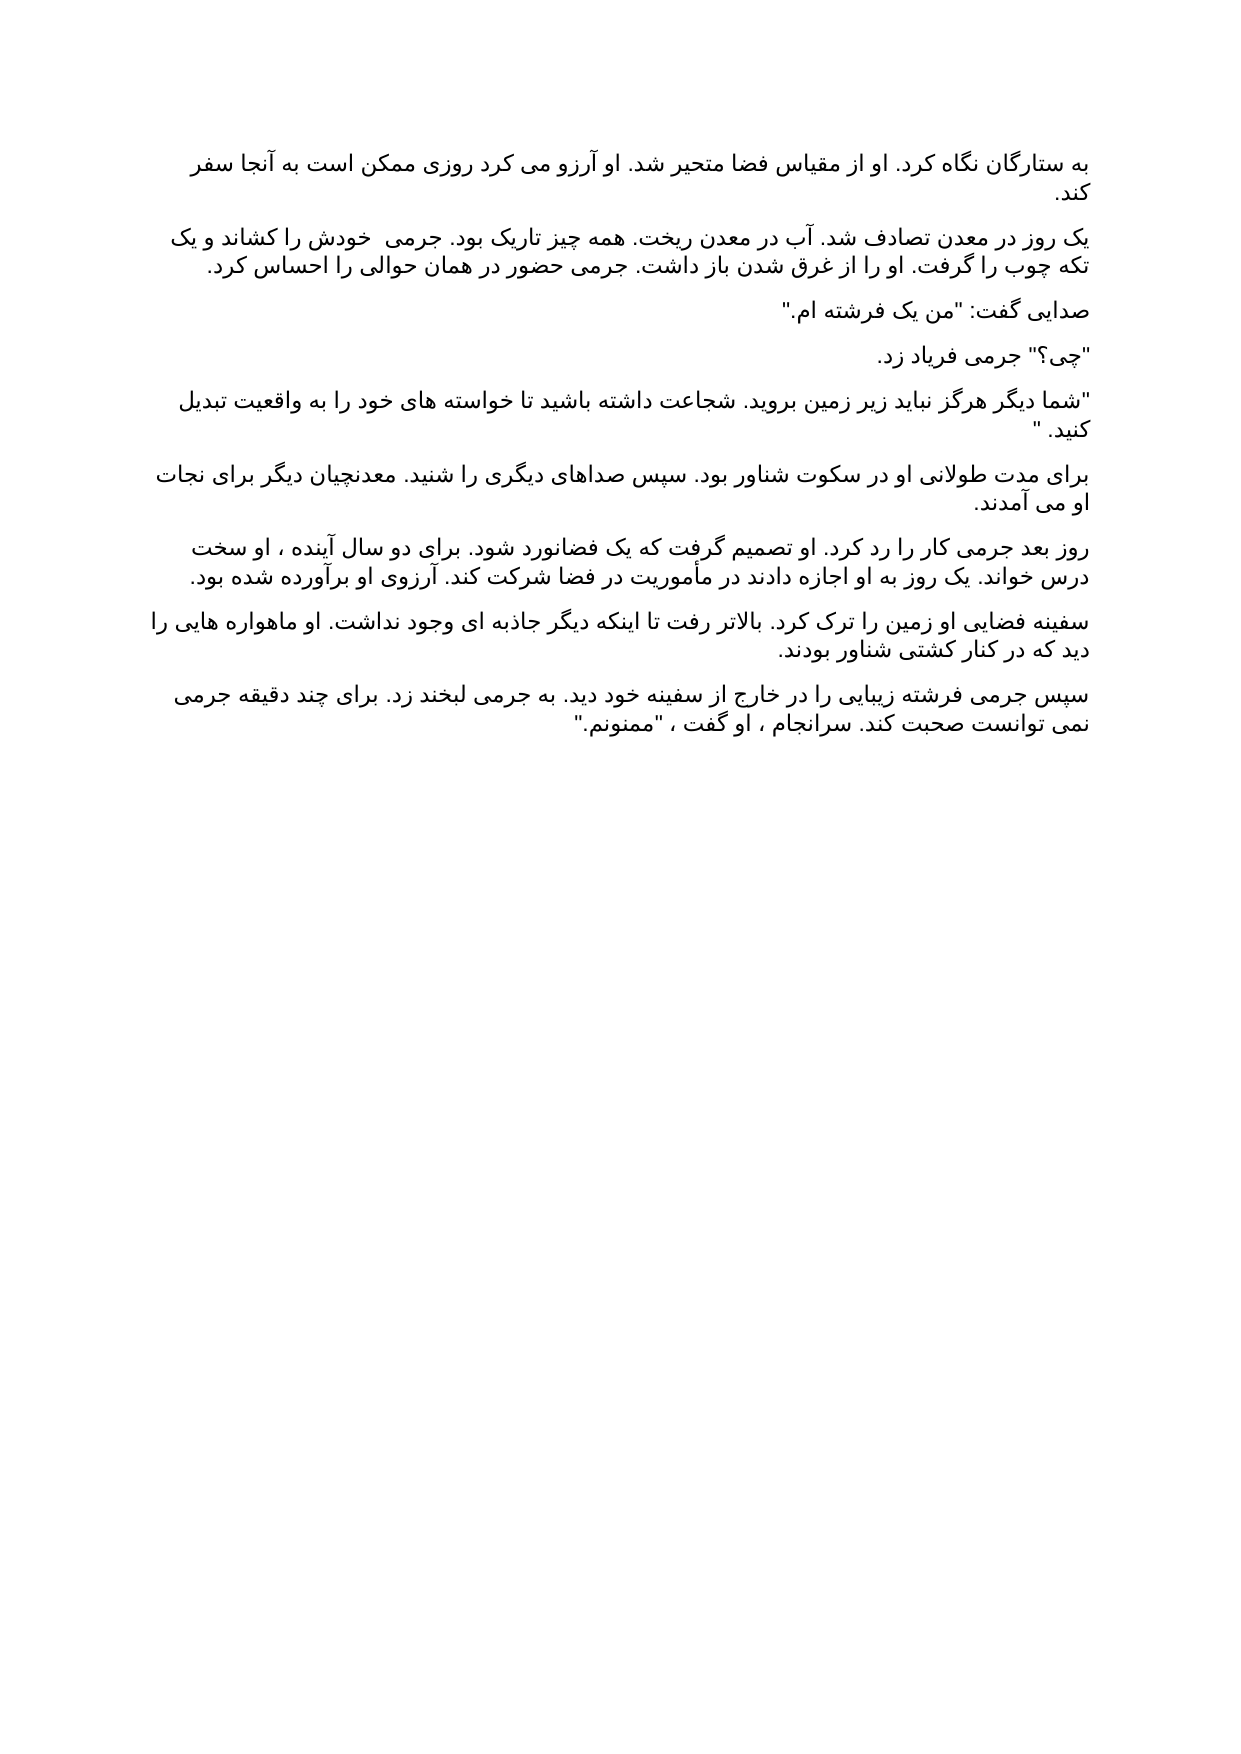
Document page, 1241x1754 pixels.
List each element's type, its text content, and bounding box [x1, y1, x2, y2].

text "چی؟" جرمی فریاد زد. [150, 342, 1090, 368]
text صدایی گفت: "من یک فرشته ام." [150, 297, 1090, 323]
text یک روز در معدن تصادف شد. آب در معدن ریخت. همه چیز تاریک بود. جرمی خودش را کشاند و یک تکه چوب را گرفت. او را از غرق شدن باز داشت. جرمی حضور در همان حوالی را احساس کرد. [150, 223, 1090, 278]
text سپس جرمی فرشته زیبایی را در خارج از سفینه خود دید. به جرمی لبخند زد. برای چند دقیقه جرمی نمی توانست صحبت کند. سرانجام ، او گفت ، "ممنونم." [150, 681, 1090, 736]
text روز بعد جرمی کار را رد کرد. او تصمیم گرفت که یک فضانورد شود. برای دو سال آینده ، او سخت درس خواند. یک روز به او اجازه دادند در مأموریت در فضا شرکت کند. آرزوی او برآورده شده بود. [150, 534, 1090, 589]
text "شما دیگر هرگز نباید زیر زمین بروید. شجاعت داشته باشید تا خواسته های خود را به واقعیت تبدیل کنید. " [150, 387, 1090, 442]
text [150, 150, 1090, 205]
text سفینه فضایی او زمین را ترک کرد. بالاتر رفت تا اینکه دیگر جاذبه ای وجود نداشت. او ماهواره هایی را دید که در کنار کشتی شناور بودند. [150, 608, 1090, 663]
text برای مدت طولانی او در سکوت شناور بود. سپس صداهای دیگری را شنید. معدنچیان دیگر برای نجات او می آمدند. [150, 461, 1090, 516]
